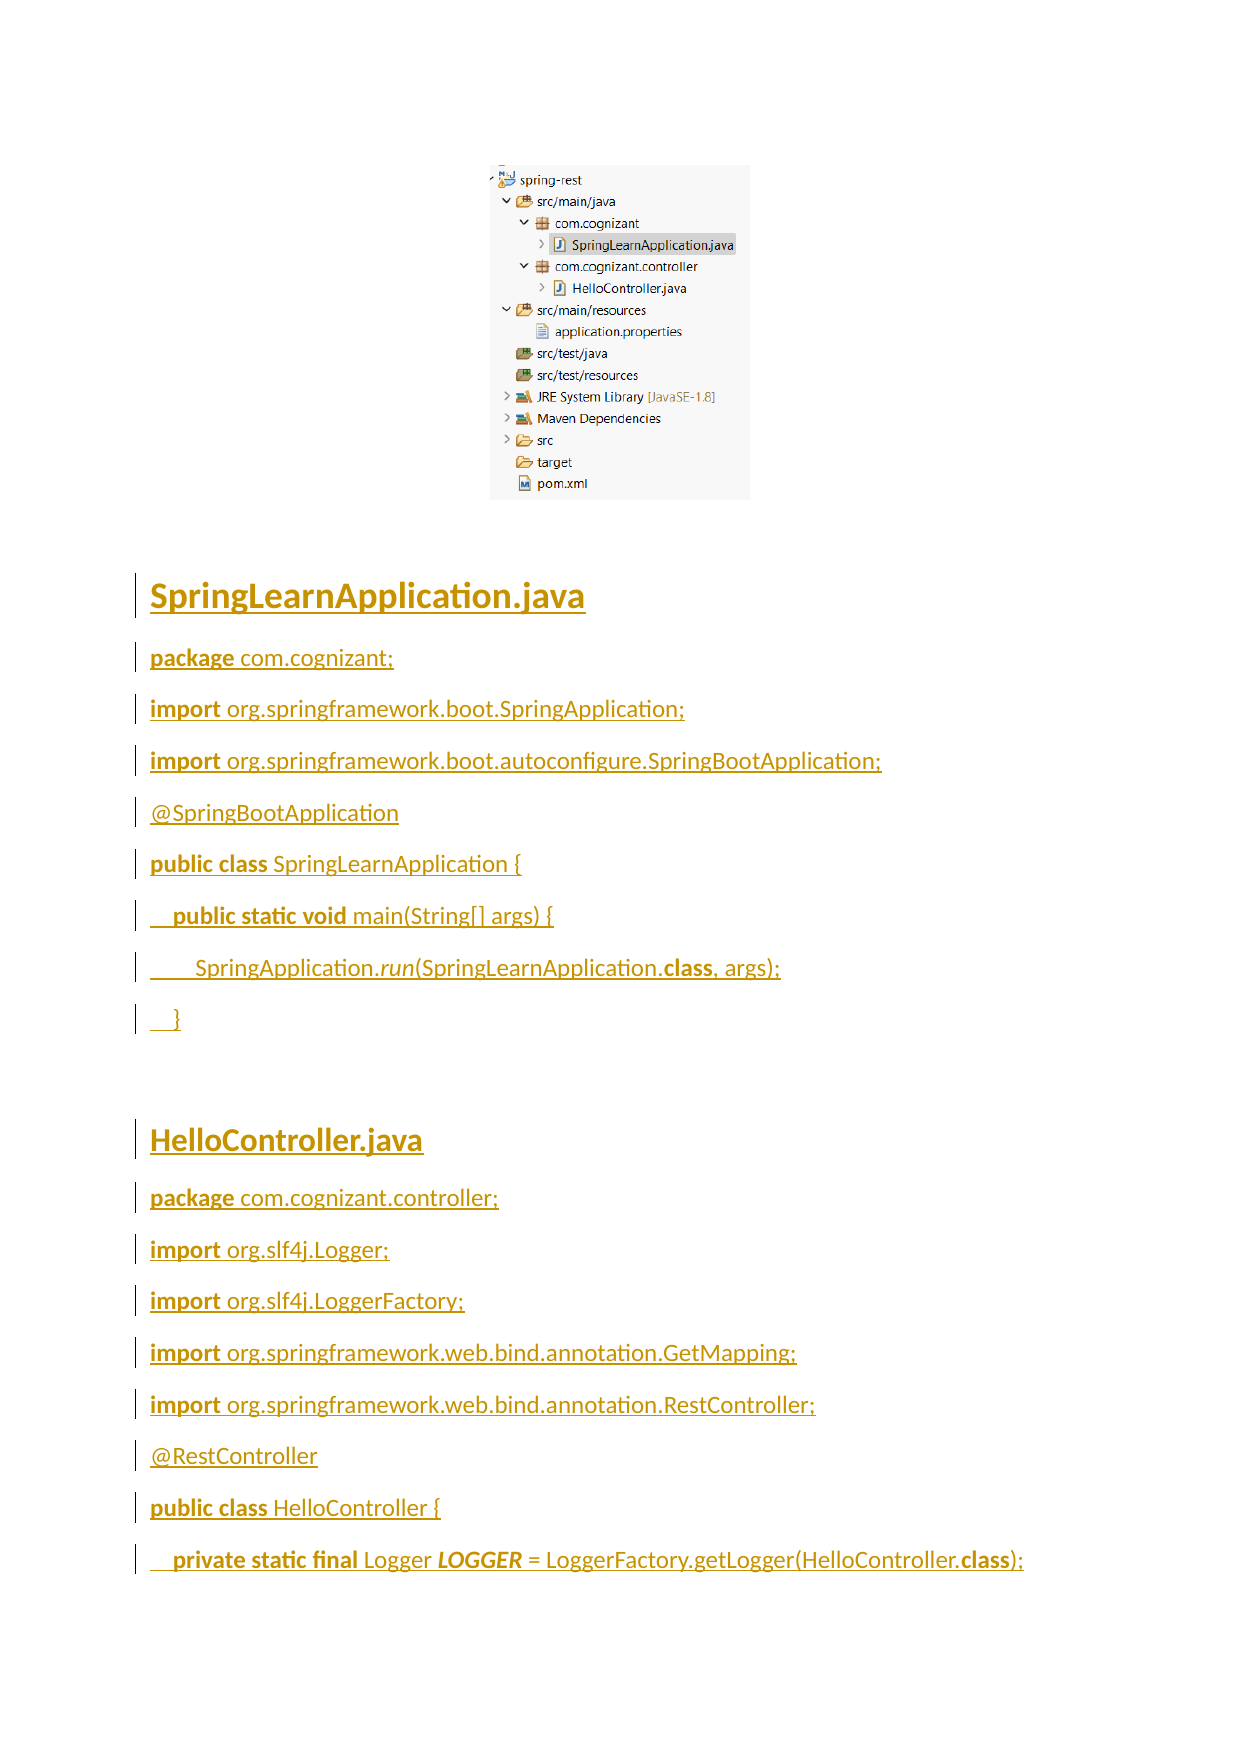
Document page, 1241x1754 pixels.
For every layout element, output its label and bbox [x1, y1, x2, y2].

picture [489, 165, 751, 500]
